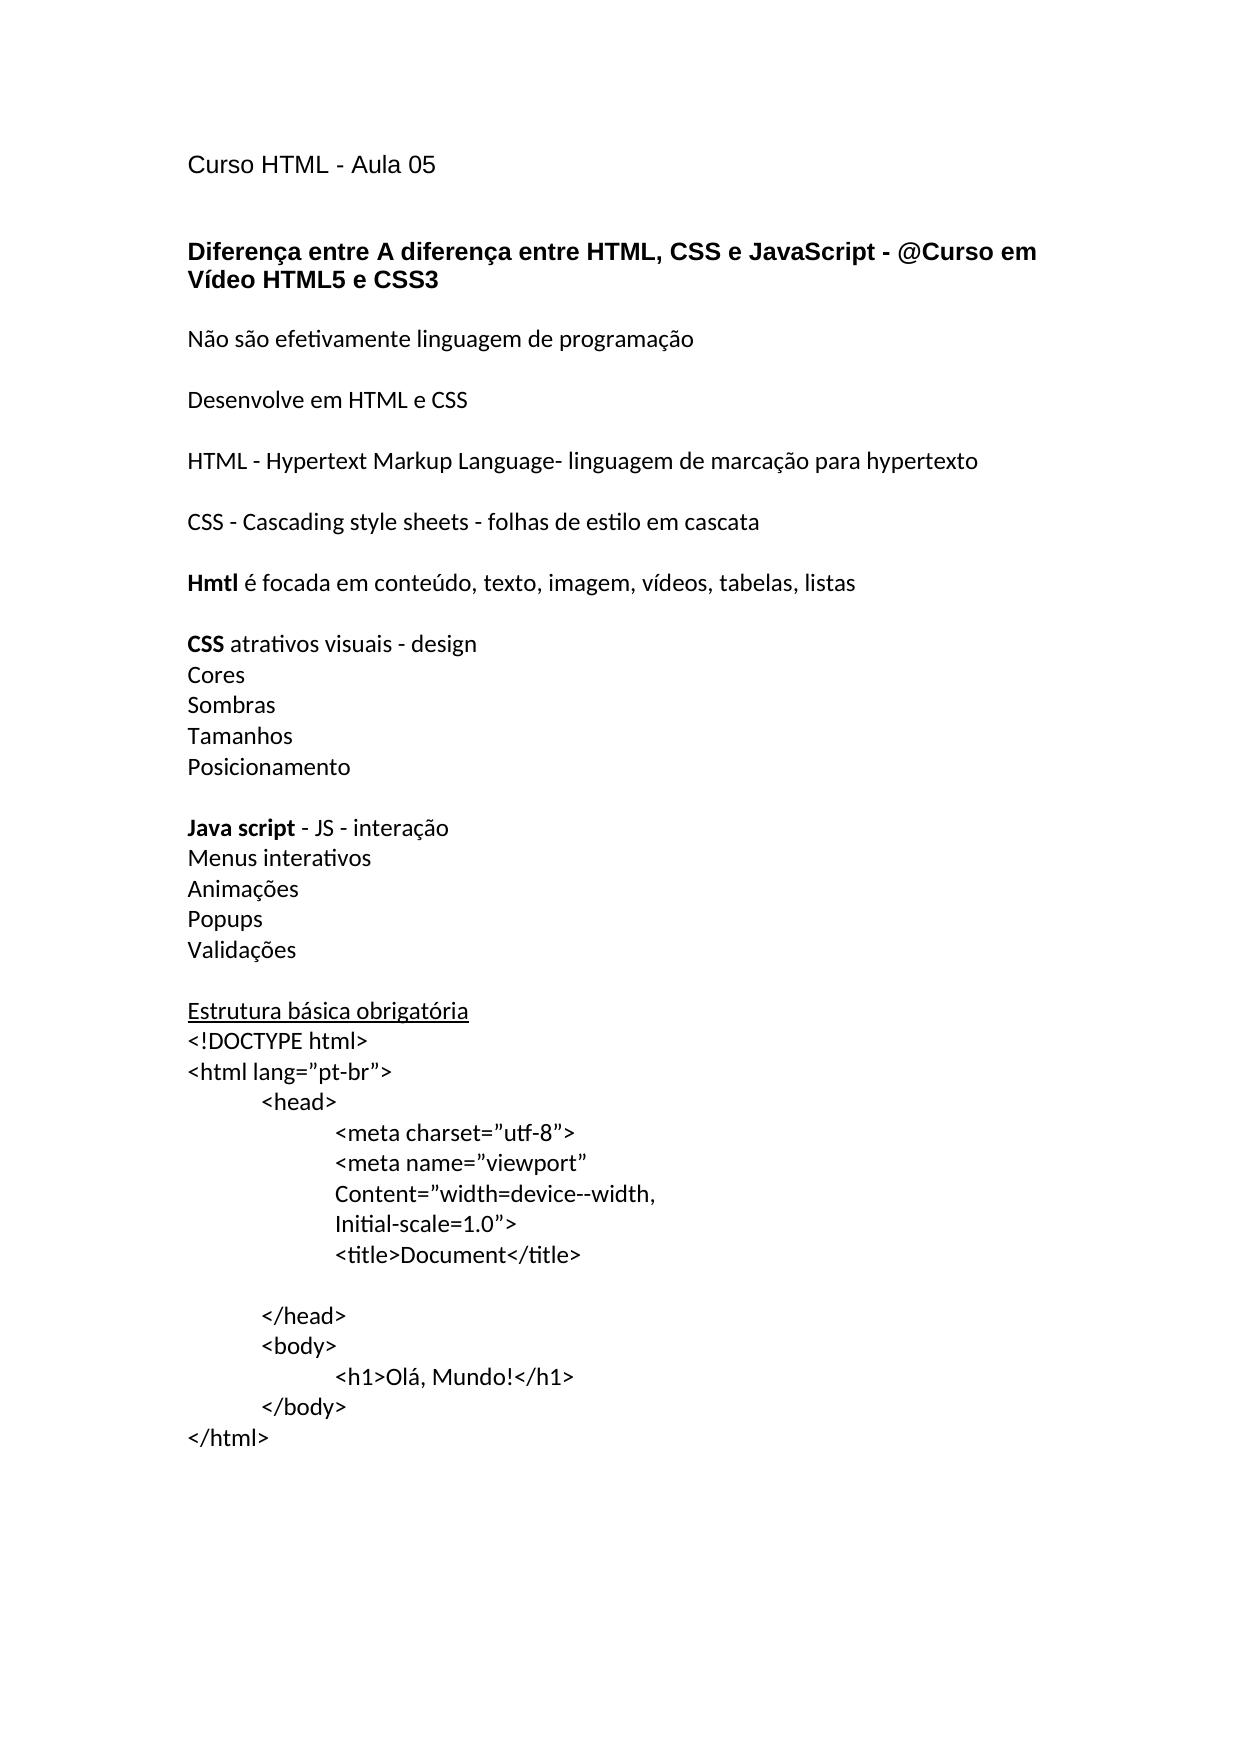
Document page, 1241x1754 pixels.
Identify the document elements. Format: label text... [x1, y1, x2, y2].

subtitle Diferença entre A diferença entre HTML, CSS e JavaScript - @Curso em Vídeo HTML5 e CSS3 [187, 237, 1053, 294]
text Validações [187, 934, 1053, 964]
text </head> [187, 1300, 1053, 1331]
text <meta charset=”utf-8”> [187, 1117, 1053, 1147]
text <html lang=”pt-br”> [187, 1056, 1053, 1086]
text Cores [187, 659, 1053, 689]
text Posicionamento [187, 751, 1053, 781]
text CSS atrativos visuais - design [187, 628, 1053, 659]
text <h1>Olá, Mundo!</h1> [187, 1361, 1053, 1392]
text <!DOCTYPE html> [187, 1025, 1053, 1056]
text CSS - Cascading style sheets - folhas de estilo em cascata [187, 506, 1053, 537]
text <meta name=”viewport” [187, 1147, 1053, 1178]
text Animações [187, 873, 1053, 903]
text <body> [187, 1331, 1053, 1361]
text Desenvolve em HTML e CSS [187, 384, 1053, 415]
text Menus interativos [187, 842, 1053, 873]
text Sombras [187, 689, 1053, 720]
text Hmtl é focada em conteúdo, texto, imagem, vídeos, tabelas, listas [187, 567, 1053, 598]
text <head> [187, 1086, 1053, 1117]
text <title>Document</title> [187, 1239, 1053, 1269]
text Não são efetivamente linguagem de programação [187, 323, 1053, 354]
text Popups [187, 903, 1053, 934]
text Estrutura básica obrigatória [187, 995, 1053, 1025]
text Initial-scale=1.0”> [187, 1208, 1053, 1239]
text </html> [187, 1422, 1053, 1453]
text Curso HTML - Aula 05 [187, 150, 1053, 179]
text Content=”width=device--width, [187, 1178, 1053, 1208]
text </body> [187, 1392, 1053, 1422]
text HTML - Hypertext Markup Language- linguagem de marcação para hypertexto [187, 445, 1053, 476]
text Java script - JS - interação [187, 812, 1053, 842]
text Tamanhos [187, 720, 1053, 751]
